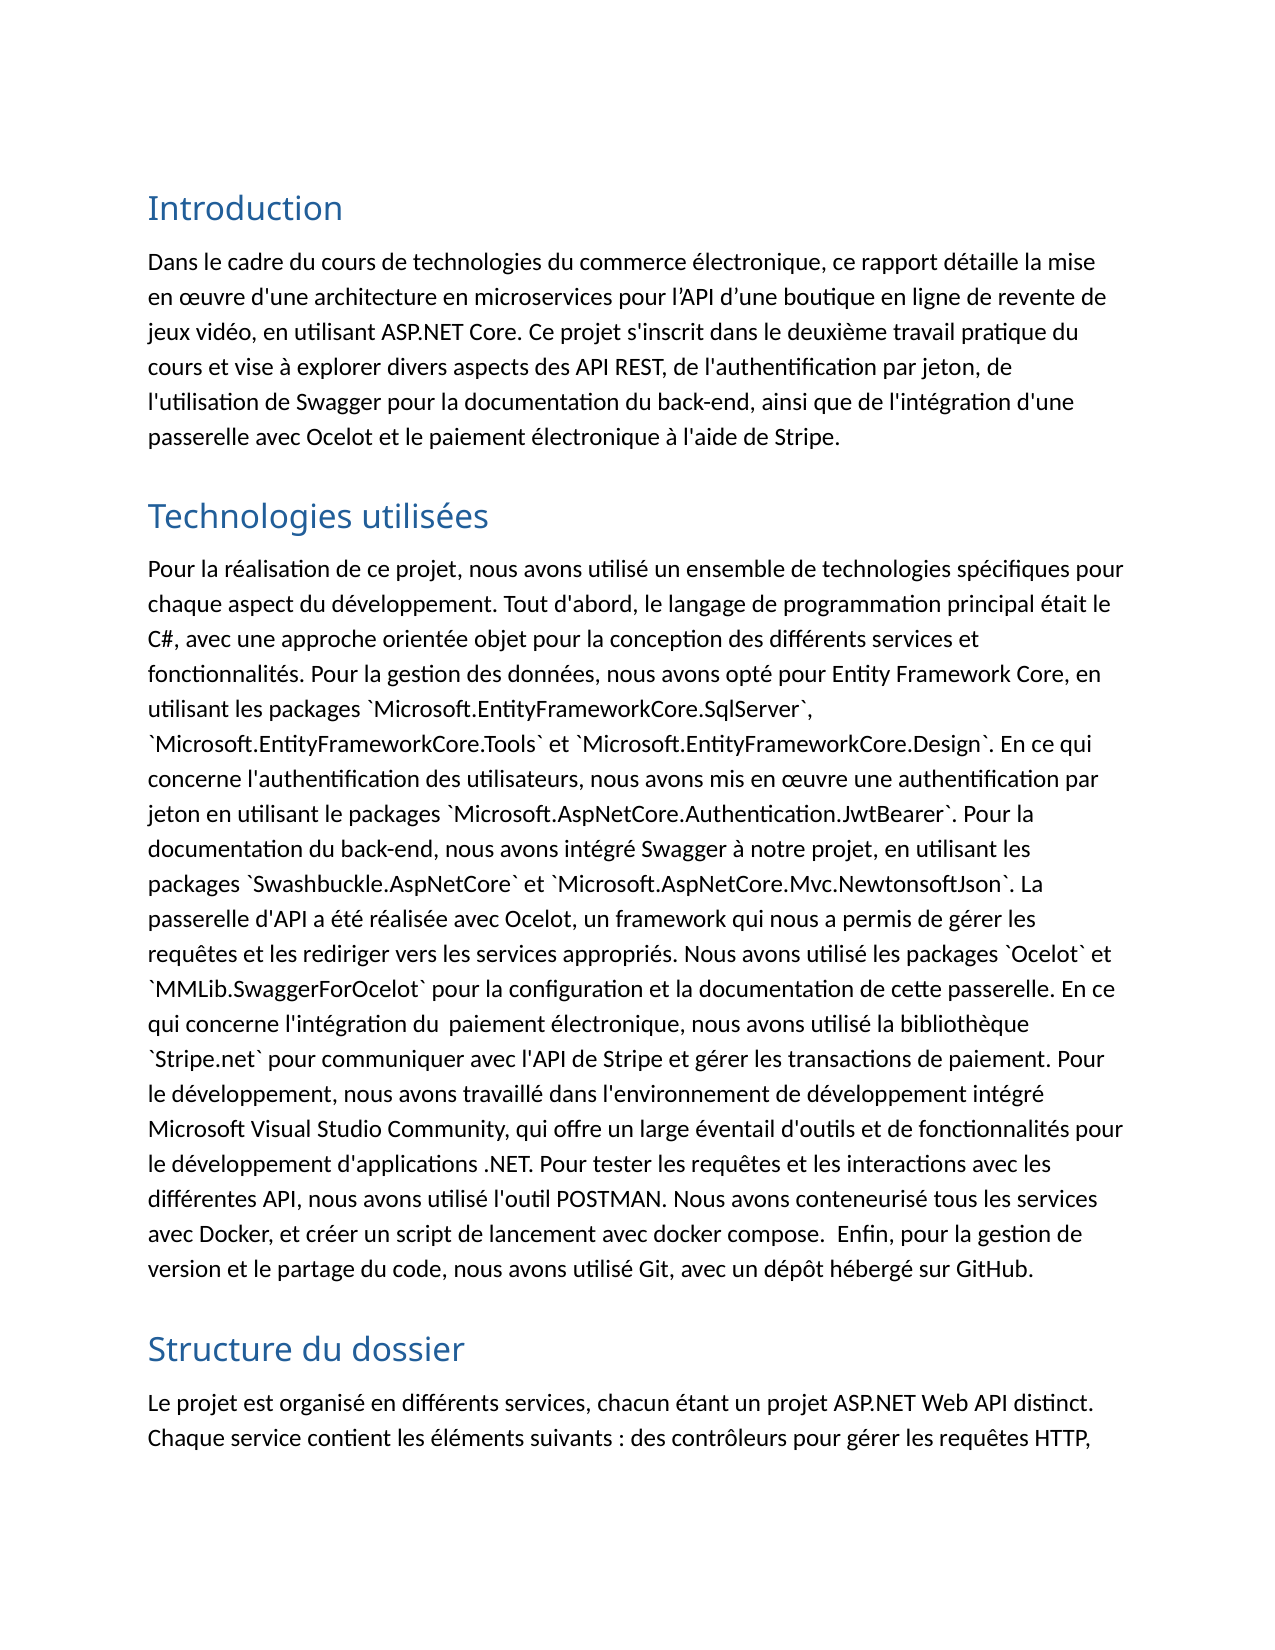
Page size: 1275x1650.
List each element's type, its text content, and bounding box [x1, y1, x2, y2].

text Pour la réalisation de ce projet, nous avons utilisé un ensemble de technologies spécifiques pour chaque aspect du développement. Tout d'abord, le langage de programmation principal était le C#, avec une approche orientée objet pour la conception des différents services et fonctionnalités. Pour la gestion des données, nous avons opté pour Entity Framework Core, en utilisant les packages `Microsoft.EntityFrameworkCore.SqlServer`, `Microsoft.EntityFrameworkCore.Tools` et `Microsoft.EntityFrameworkCore.Design`. En ce qui concerne l'authentification des utilisateurs, nous avons mis en œuvre une authentification par jeton en utilisant le packages `Microsoft.AspNetCore.Authentication.JwtBearer`. Pour la documentation du back-end, nous avons intégré Swagger à notre projet, en utilisant les packages `Swashbuckle.AspNetCore` et `Microsoft.AspNetCore.Mvc.NewtonsoftJson`. La passerelle d'API a été réalisée avec Ocelot, un framework qui nous a permis de gérer les requêtes et les rediriger vers les services appropriés. Nous avons utilisé les packages `Ocelot` et `MMLib.SwaggerForOcelot` pour la configuration et la documentation de cette passerelle. En ce qui concerne l'intégration du paiement électronique, nous avons utilisé la bibliothèque `Stripe.net` pour communiquer avec l'API de Stripe et gérer les transactions de paiement. Pour le développement, nous avons travaillé dans l'environnement de développement intégré Microsoft Visual Studio Community, qui offre un large éventail d'outils et de fonctionnalités pour le développement d'applications .NET. Pour tester les requêtes et les interactions avec les différentes API, nous avons utilisé l'outil POSTMAN. Nous avons conteneurisé tous les services avec Docker, et créer un script de lancement avec docker compose. Enfin, pour la gestion de version et le partage du code, nous avons utilisé Git, avec un dépôt hébergé sur GitHub. [148, 554, 1127, 1284]
subtitle Technologies utilisées [148, 493, 1127, 538]
text Dans le cadre du cours de technologies du commerce électronique, ce rapport détaille la mise en œuvre d'une architecture en microservices pour l’API d’une boutique en ligne de revente de jeux vidéo, en utilisant ASP.NET Core. Ce projet s'inscrit dans le deuxième travail pratique du cours et vise à explorer divers aspects des API REST, de l'authentification par jeton, de l'utilisation de Swagger pour la documentation du back-end, ainsi que de l'intégration d'une passerelle avec Ocelot et le paiement électronique à l'aide de Stripe. [148, 246, 1127, 451]
subtitle Structure du dossier [148, 1326, 1127, 1372]
subtitle Introduction [148, 185, 1127, 231]
